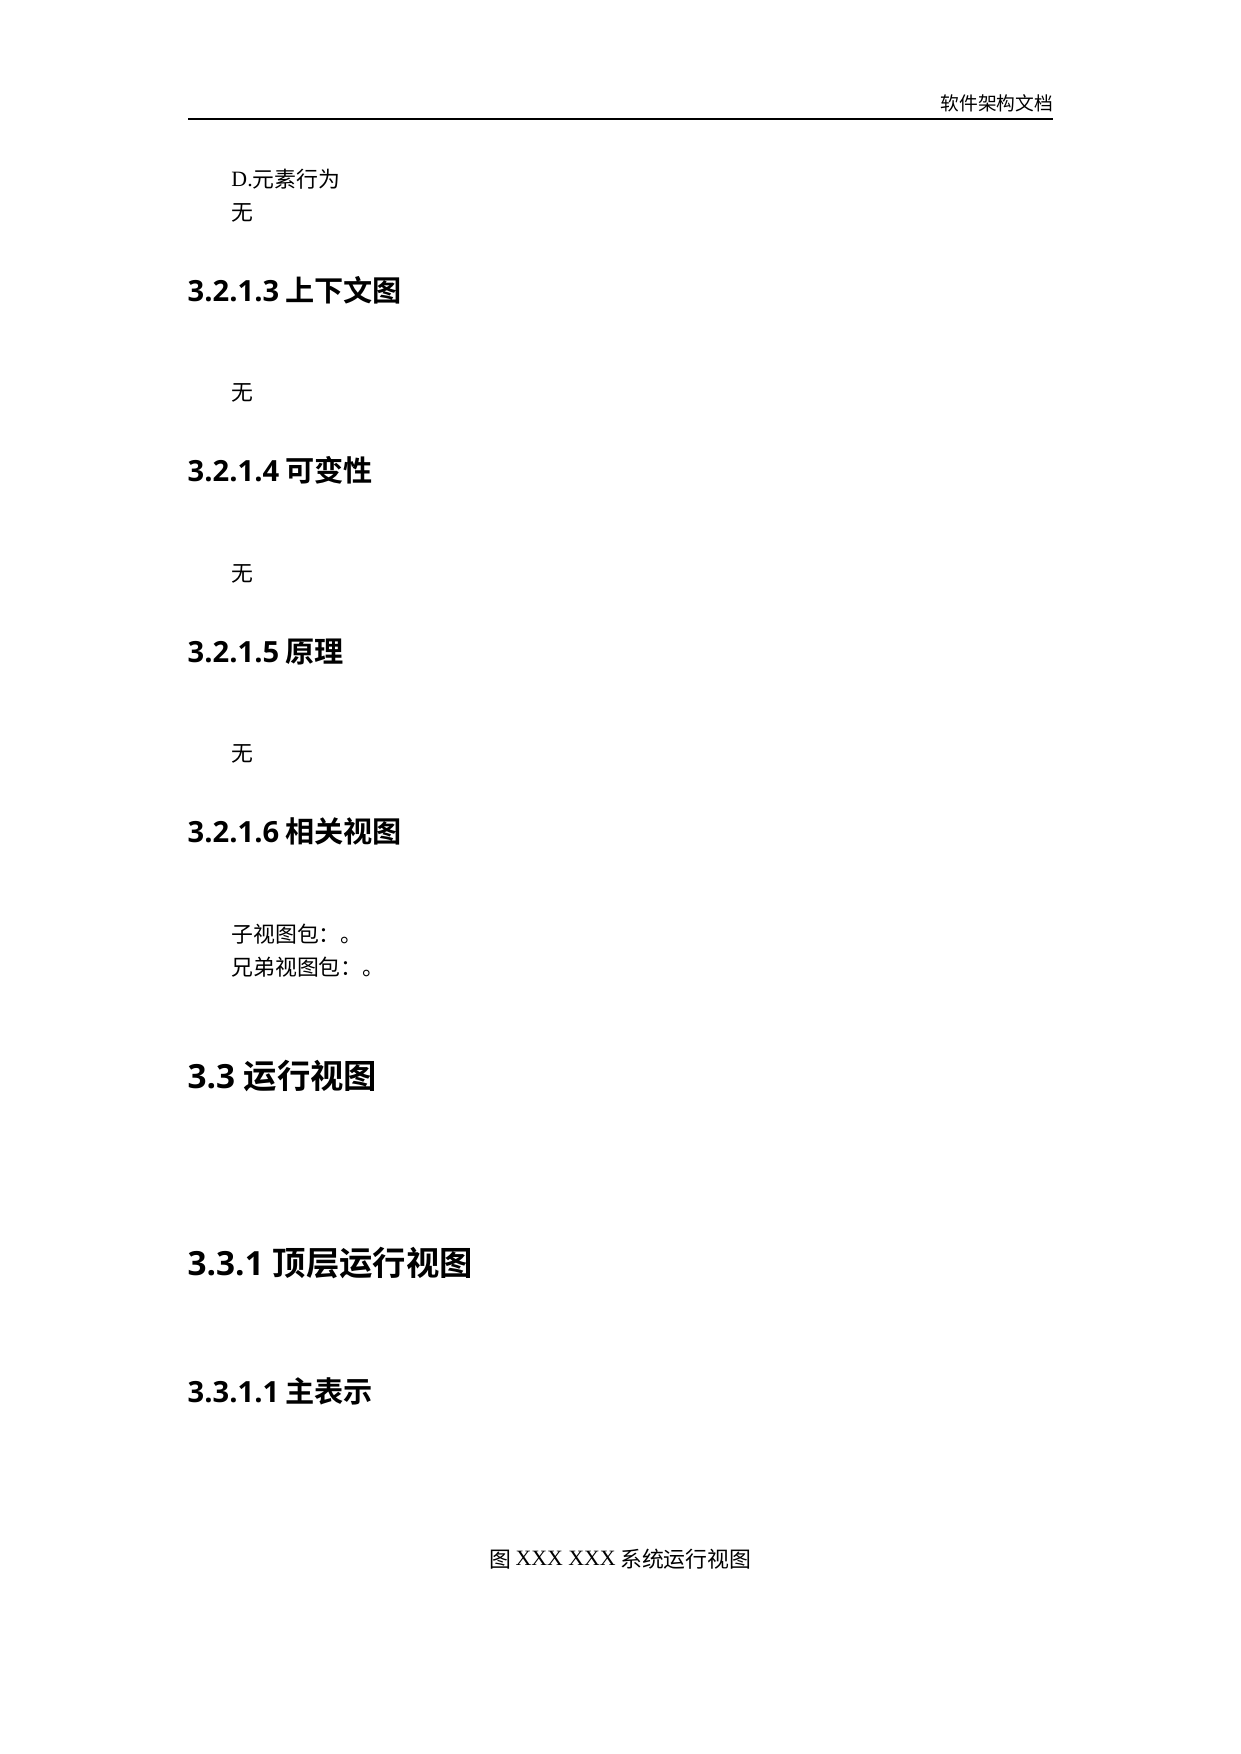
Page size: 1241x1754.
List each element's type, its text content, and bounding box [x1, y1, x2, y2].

subtitle 3.2.1.3上下文图 [187, 256, 1053, 321]
text 无 [187, 375, 1053, 407]
subtitle 3.3 运行视图 [187, 1041, 1053, 1106]
text 图XXX XXX系统运行视图 [187, 1541, 1053, 1574]
text 兄弟视图包：。 [187, 949, 1053, 982]
subtitle 3.2.1.5原理 [187, 617, 1053, 682]
text 无 [187, 556, 1053, 588]
text 子视图包：。 [187, 917, 1053, 949]
subtitle 3.3.1.1主表示 [187, 1358, 1053, 1423]
subtitle 3.3.1 顶层运行视图 [187, 1228, 1053, 1293]
text 无 [187, 736, 1053, 768]
text 无 [187, 194, 1053, 227]
subtitle 3.2.1.6相关视图 [187, 798, 1053, 863]
text D.元素行为 [187, 162, 1053, 194]
subtitle 3.2.1.4可变性 [187, 437, 1053, 502]
